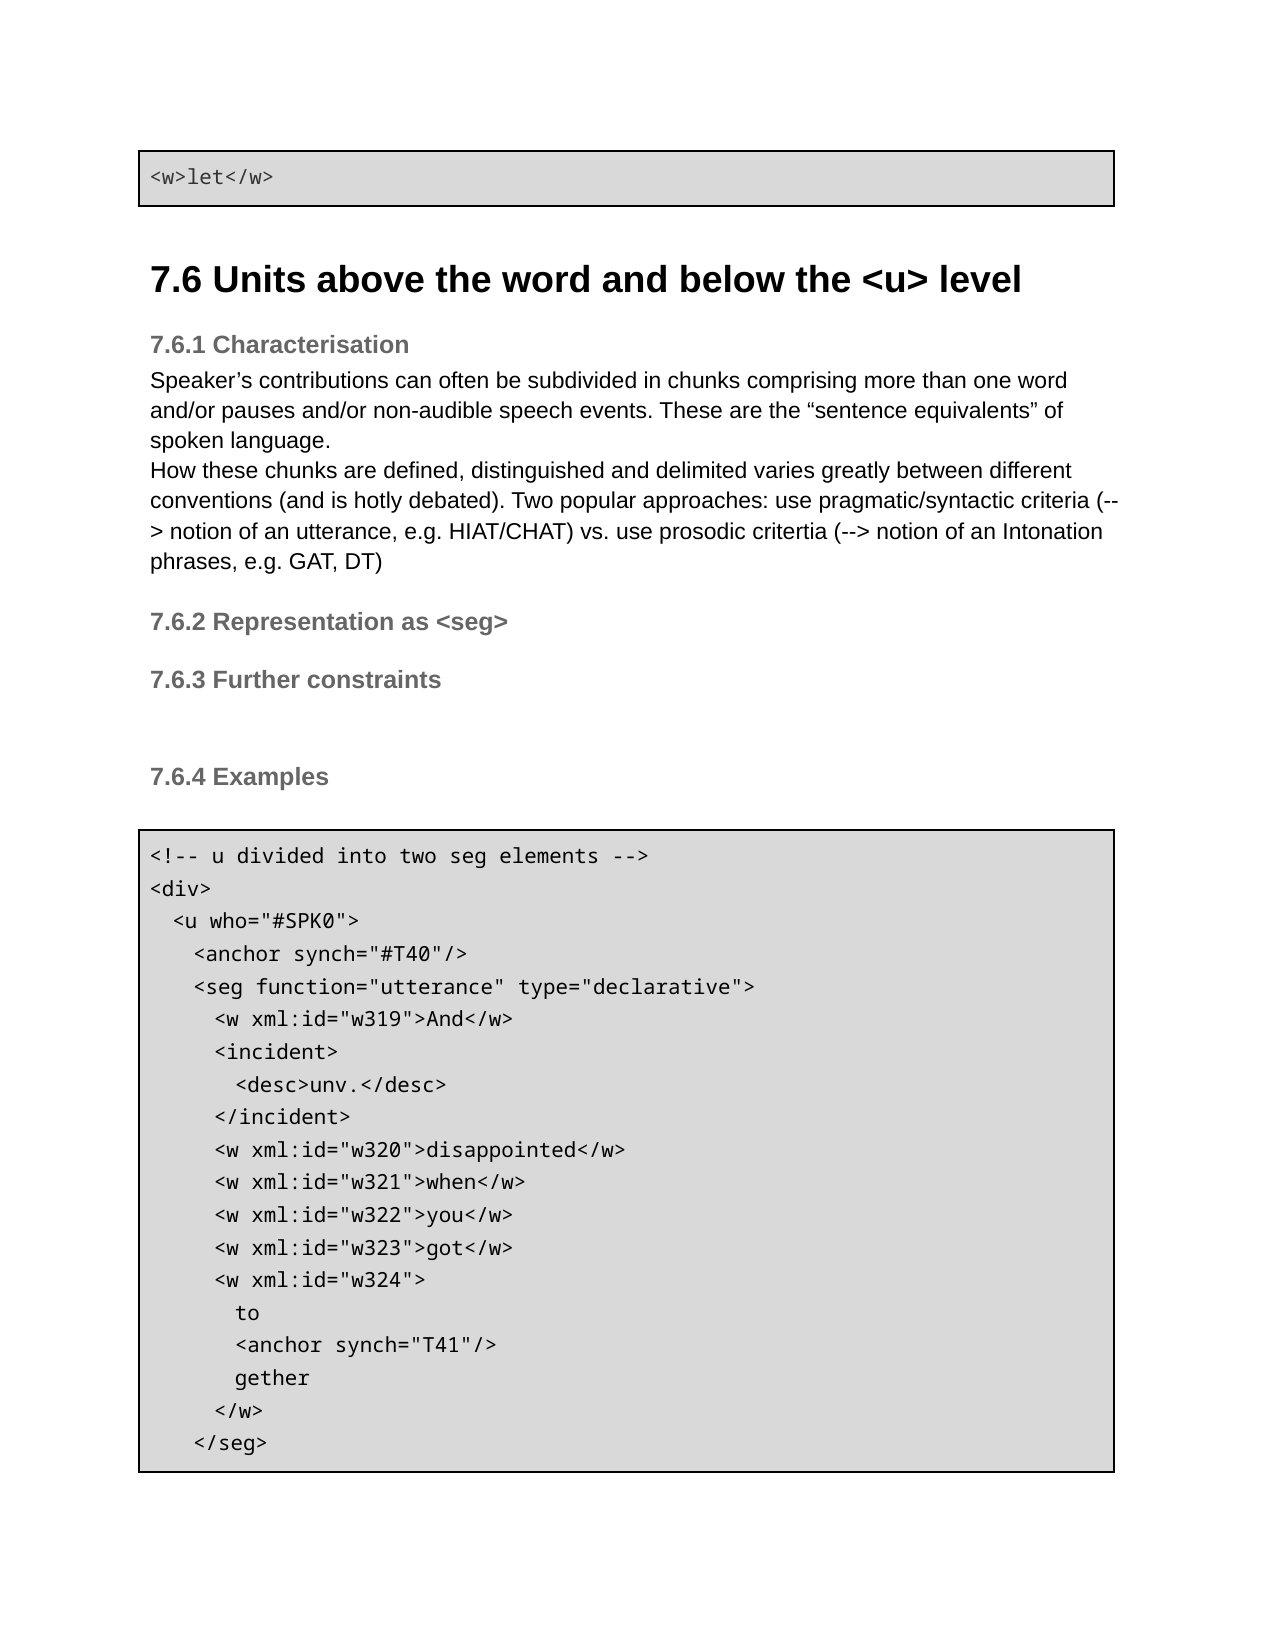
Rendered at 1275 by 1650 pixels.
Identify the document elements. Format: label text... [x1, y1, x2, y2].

subtitle 7.6.1 Characterisation [150, 329, 1125, 358]
subtitle 7.6 Units above the word and below the <u> level [150, 257, 1125, 300]
subtitle 7.6.3 Further constraints [150, 665, 1125, 694]
subtitle 7.6.2 Representation as <seg> [150, 607, 1125, 636]
text Speaker’s contributions can often be subdivided in chunks comprising more than one word and/or pauses and/or non-audible speech events. These are the “sentence equivalents” of spoken language. [150, 367, 1125, 453]
subtitle 7.6.4 Examples [150, 762, 1125, 790]
text How these chunks are defined, distinguished and delimited varies greatly between different conventions (and is hotly debated). Two popular approaches: use pragmatic/syntactic criteria (--> notion of an utterance, e.g. HIAT/CHAT) vs. use prosodic critertia (--> notion of an Intonation phrases, e.g. GAT, DT) [150, 457, 1125, 574]
